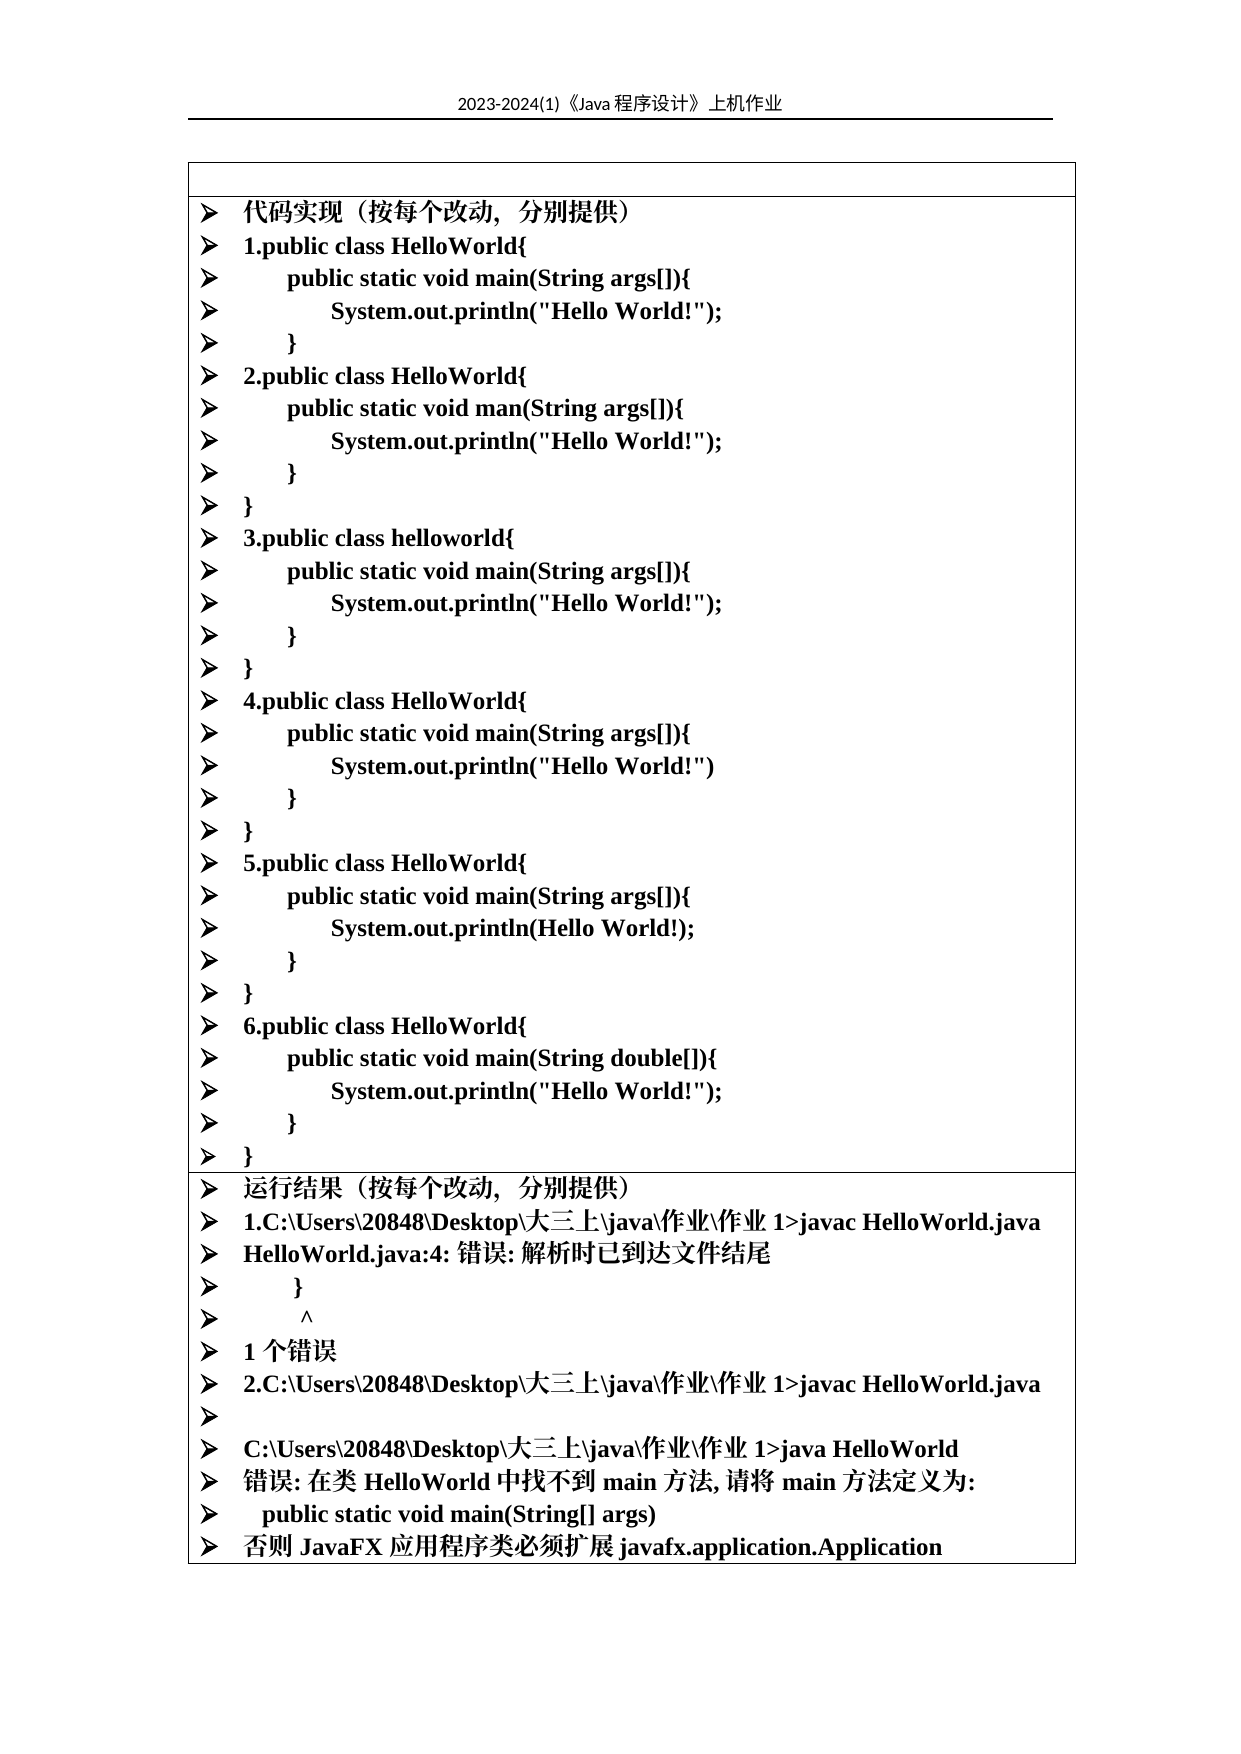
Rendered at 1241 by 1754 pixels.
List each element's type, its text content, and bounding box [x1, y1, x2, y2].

table_cell 代码实现（按每个改动，分别提供） 1.public class HelloWorld{ public static void main(String args[]){ System.out.println("Hello World!"); } 2.public class HelloWorld{ public static void man(String args[]){ System.out.println("Hello World!"); } } 3.public class helloworld{ public static void main(String args[]){ System.out.println("Hello World!"); } } 4.public class HelloWorld{ public static void main(String args[]){ System.out.println("Hello World!") } } 5.public class HelloWorld{ public static void main(String args[]){ System.out.println(Hello World!); } } 6.public class HelloWorld{ public static void main(String double[]){ System.out.println("Hello World!"); } } [189, 197, 1075, 1172]
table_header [189, 163, 1075, 196]
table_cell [189, 1173, 1075, 1563]
